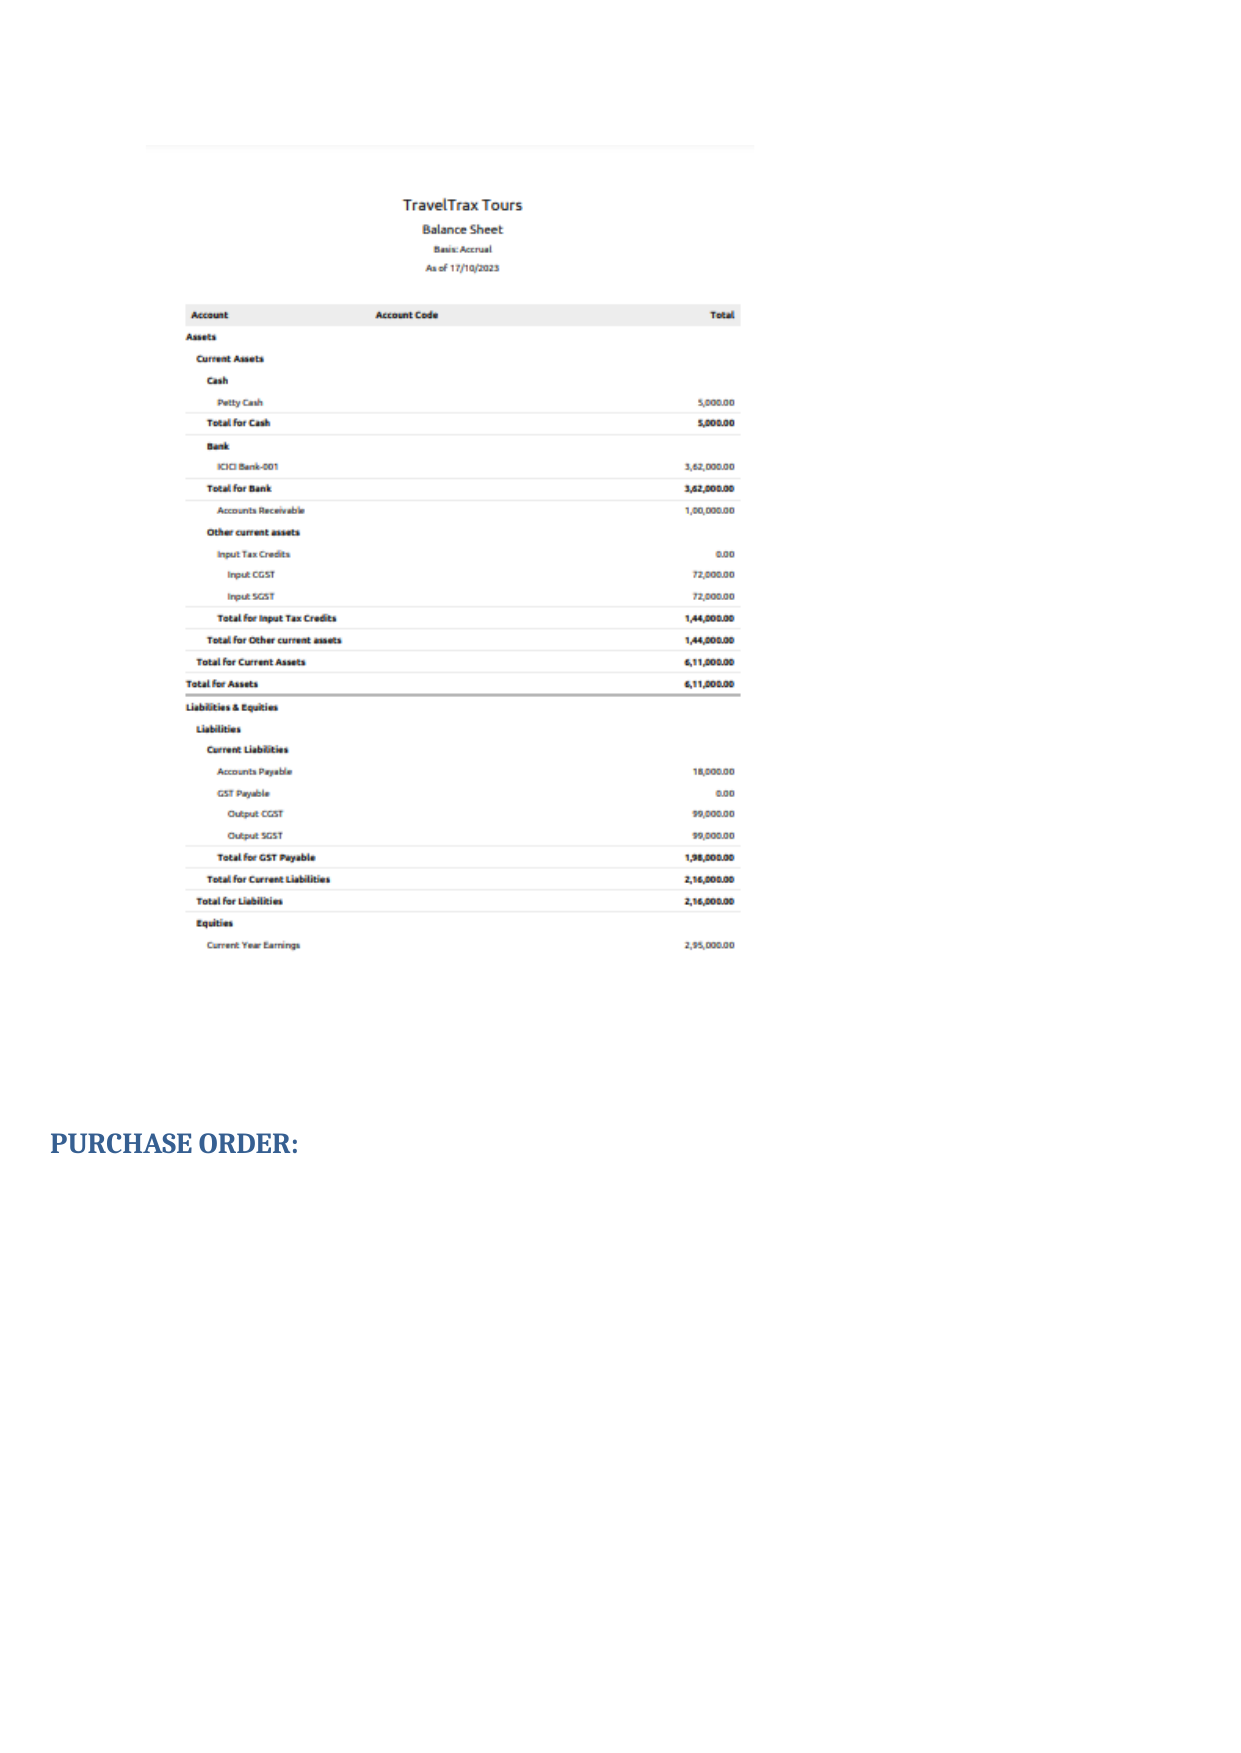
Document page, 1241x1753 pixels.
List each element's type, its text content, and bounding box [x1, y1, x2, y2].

subtitle PURCHASE ORDER: [50, 1128, 1228, 1161]
picture [145, 145, 755, 994]
